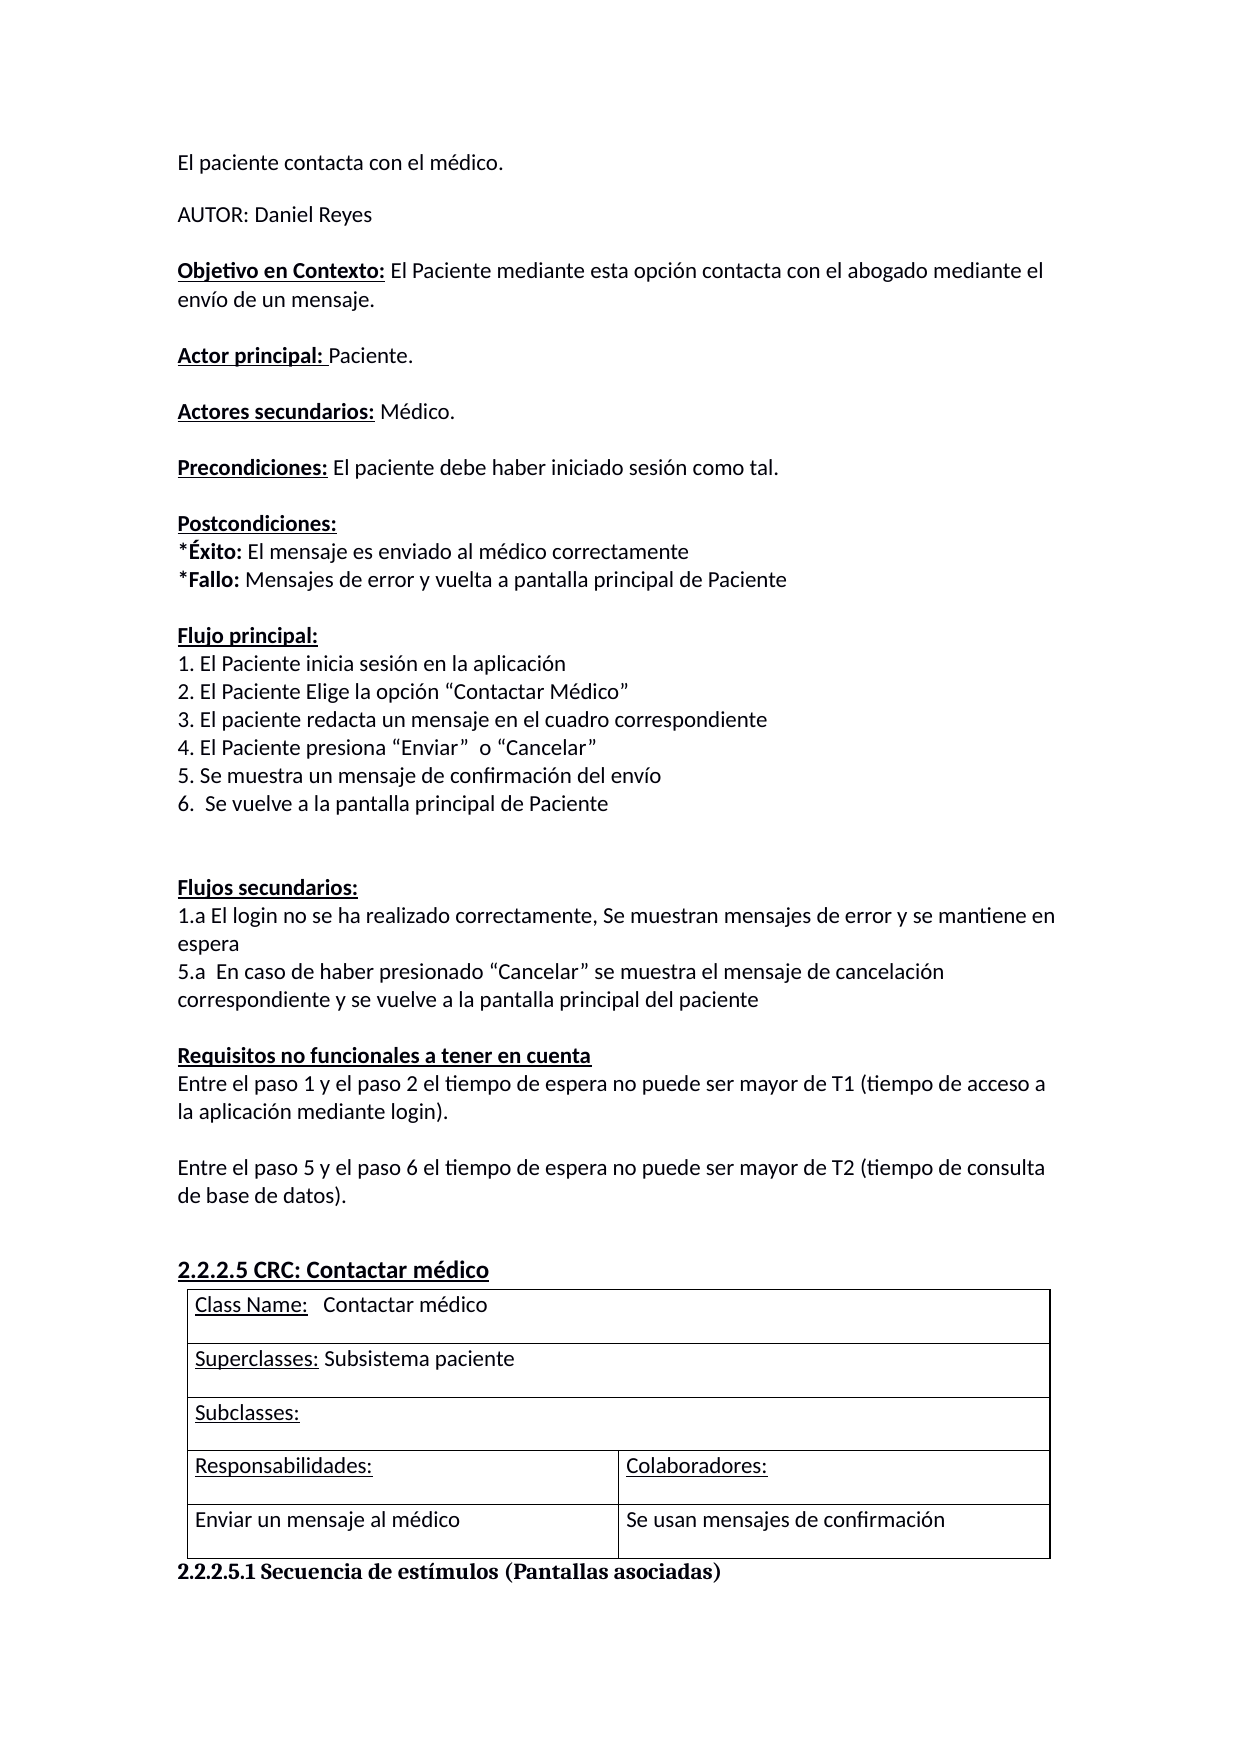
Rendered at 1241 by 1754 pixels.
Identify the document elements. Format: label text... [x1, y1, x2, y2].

text Entre el paso 1 y el paso 2 el tiempo de espera no puede ser mayor de T1 (tiempo de acceso a la aplicación mediante login). [177, 1069, 1063, 1125]
text Actores secundarios: Médico. [177, 397, 1063, 425]
text 2.2.2.5 CRC: Contactar médico [177, 1254, 1063, 1284]
text Precondiciones: El paciente debe haber iniciado sesión como tal. [177, 453, 1063, 481]
text 5.a En caso de haber presionado “Cancelar” se muestra el mensaje de cancelación correspondiente y se vuelve a la pantalla principal del paciente [177, 957, 1063, 1013]
text Entre el paso 5 y el paso 6 el tiempo de espera no puede ser mayor de T2 (tiempo de consulta de base de datos). [177, 1153, 1063, 1209]
table_header Class Name: Contactar médico [188, 1290, 1049, 1343]
table_cell Superclasses: Subsistema paciente [188, 1344, 1049, 1397]
text Postcondiciones: [177, 509, 1063, 537]
table_cell Colaboradores: [619, 1451, 1049, 1504]
text 1. El Paciente inicia sesión en la aplicación [177, 649, 1063, 677]
table_cell Se usan mensajes de confirmación [619, 1505, 1049, 1558]
text 2.2.2.5.1 Secuencia de estímulos (Pantallas asociadas) [177, 1559, 1063, 1585]
text 3. El paciente redacta un mensaje en el cuadro correspondiente [177, 705, 1063, 733]
text AUTOR: Daniel Reyes [177, 201, 1063, 229]
text Objetivo en Contexto: El Paciente mediante esta opción contacta con el abogado mediante el envío de un mensaje. [177, 257, 1063, 313]
text 1.a El login no se ha realizado correctamente, Se muestran mensajes de error y se mantiene en espera [177, 901, 1063, 957]
text El paciente contacta con el médico. [177, 148, 1063, 176]
text Flujo principal: [177, 621, 1063, 649]
text Requisitos no funcionales a tener en cuenta [177, 1041, 1063, 1069]
text 4. El Paciente presiona “Enviar” o “Cancelar” [177, 733, 1063, 761]
table_cell Enviar un mensaje al médico [188, 1505, 618, 1558]
text 5. Se muestra un mensaje de confirmación del envío [177, 761, 1063, 789]
text Flujos secundarios: [177, 873, 1063, 901]
text *Fallo: Mensajes de error y vuelta a pantalla principal de Paciente [177, 565, 1063, 593]
text 6. Se vuelve a la pantalla principal de Paciente [177, 789, 1063, 817]
text Actor principal: Paciente. [177, 341, 1063, 369]
table_cell Responsabilidades: [188, 1451, 618, 1504]
table_cell Subclasses: [188, 1398, 1049, 1450]
text 2. El Paciente Elige la opción “Contactar Médico” [177, 677, 1063, 705]
text *Éxito: El mensaje es enviado al médico correctamente [177, 537, 1063, 565]
